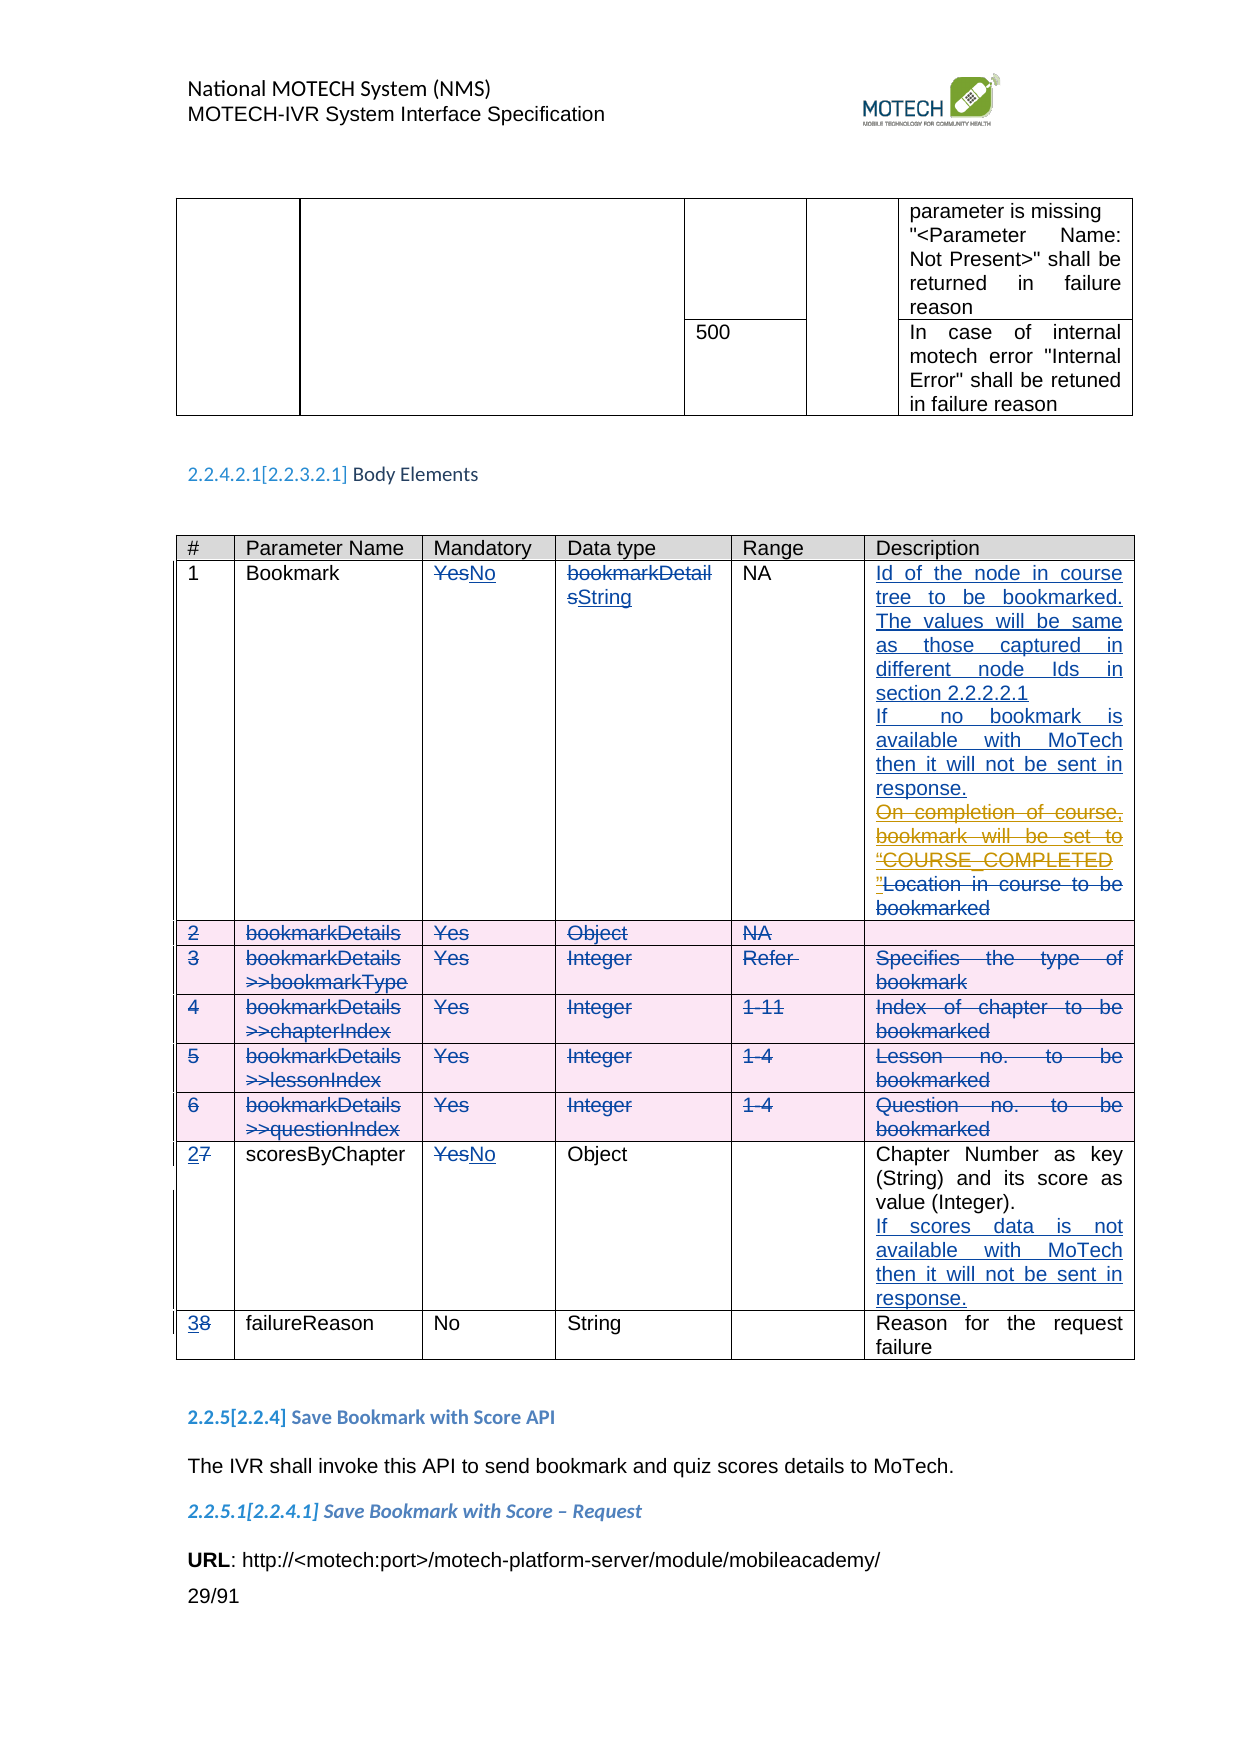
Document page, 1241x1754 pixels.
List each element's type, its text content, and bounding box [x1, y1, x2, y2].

table_header # [177, 536, 234, 559]
table_cell String [556, 1311, 731, 1358]
table_cell Object [556, 1142, 731, 1309]
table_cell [899, 199, 1132, 318]
table_cell Reason for the request failure [865, 1311, 1134, 1358]
table_cell NA [732, 561, 864, 920]
table_cell 1 [177, 561, 234, 920]
table_cell [732, 1142, 864, 1309]
table_cell [423, 561, 555, 920]
table_cell [177, 1311, 234, 1358]
table_cell failureReason [235, 1311, 422, 1358]
text URL: http://<motech:port>/motech-platform-server/module/mobileacademy/ [187, 1548, 1053, 1572]
table_cell [423, 1142, 555, 1309]
table_cell 500 [685, 320, 806, 415]
table_cell [556, 561, 731, 920]
table_cell Chapter Number as key (String) and its score as value (Integer). [865, 1142, 1134, 1309]
picture [863, 73, 1001, 126]
table_header Data type [556, 536, 731, 559]
subtitle Save Bookmark with Score API [187, 1404, 1053, 1430]
table_cell [865, 561, 1134, 920]
table_header Parameter Name [235, 536, 422, 559]
table_cell [732, 1311, 864, 1358]
table_cell In case of internal motech error "Internal Error" shall be retuned in failure reason [899, 320, 1132, 415]
table_header Description [865, 536, 1134, 559]
subtitle Body Elements [187, 461, 1053, 487]
table_cell No [423, 1311, 555, 1358]
table_cell scoresByChapter [235, 1142, 422, 1309]
subtitle Save Bookmark with Score – Request [187, 1498, 1053, 1524]
text The IVR shall invoke this API to send bookmark and quiz scores details to MoTech. [187, 1454, 1053, 1478]
table_cell [177, 1142, 234, 1309]
table_header Mandatory [423, 536, 555, 559]
table_header Range [732, 536, 864, 559]
table_cell Bookmark [235, 561, 422, 920]
